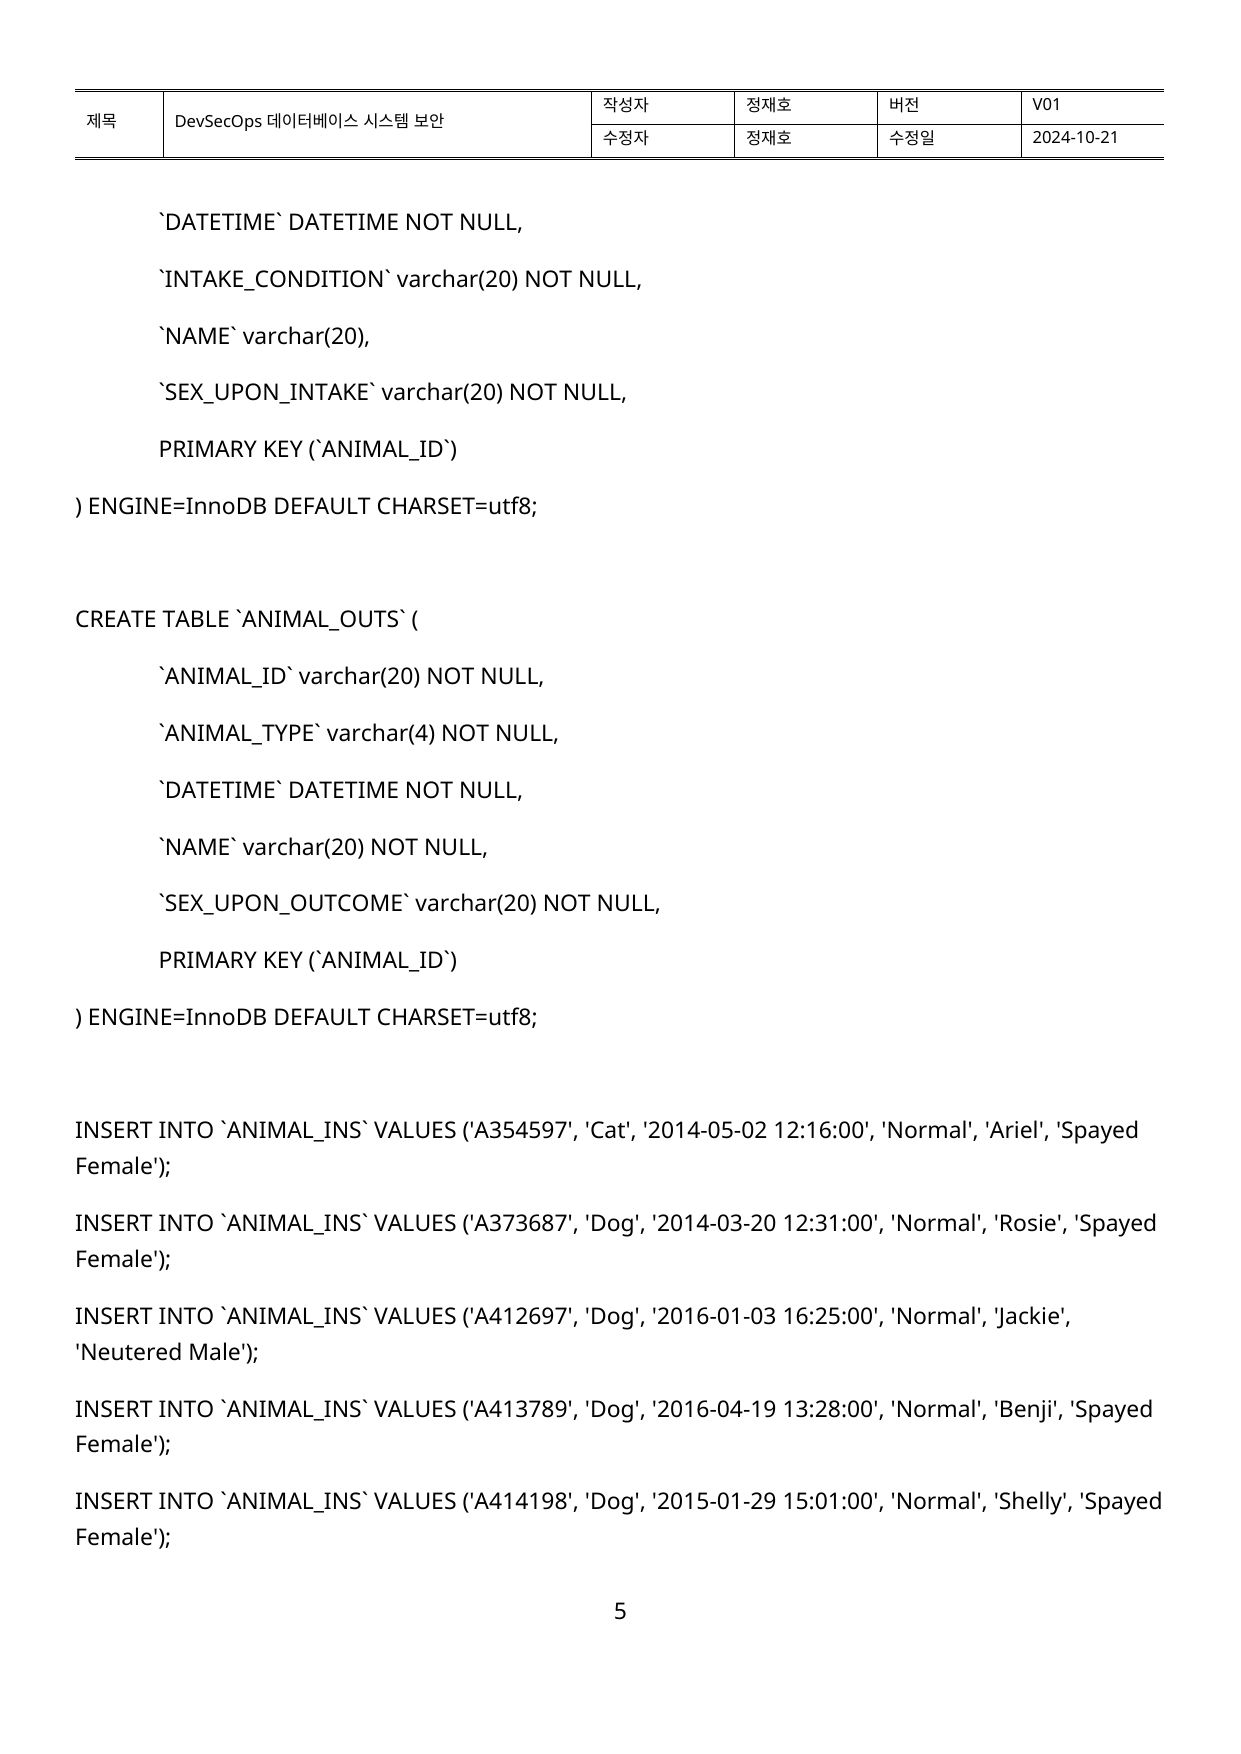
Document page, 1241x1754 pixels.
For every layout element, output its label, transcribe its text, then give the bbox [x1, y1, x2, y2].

text `INTAKE_CONDITION` varchar(20) NOT NULL, [75, 263, 1165, 294]
text PRIMARY KEY (`ANIMAL_ID`) [75, 944, 1165, 975]
text `NAME` varchar(20), [75, 319, 1165, 351]
text INSERT INTO `ANIMAL_INS` VALUES ('A414198', 'Dog', '2015-01-29 15:01:00', 'Normal', 'Shelly', 'Spayed Female'); [75, 1485, 1165, 1552]
text INSERT INTO `ANIMAL_INS` VALUES ('A373687', 'Dog', '2014-03-20 12:31:00', 'Normal', 'Rosie', 'Spayed Female'); [75, 1207, 1165, 1274]
text PRIMARY KEY (`ANIMAL_ID`) [75, 433, 1165, 464]
text ) ENGINE=InnoDB DEFAULT CHARSET=utf8; [75, 490, 1165, 521]
text INSERT INTO `ANIMAL_INS` VALUES ('A412697', 'Dog', '2016-01-03 16:25:00', 'Normal', 'Jackie', 'Neutered Male'); [75, 1300, 1165, 1367]
text `SEX_UPON_OUTCOME` varchar(20) NOT NULL, [75, 887, 1165, 918]
text `ANIMAL_TYPE` varchar(4) NOT NULL, [75, 717, 1165, 748]
text `NAME` varchar(20) NOT NULL, [75, 831, 1165, 862]
text `DATETIME` DATETIME NOT NULL, [75, 206, 1165, 237]
text ) ENGINE=InnoDB DEFAULT CHARSET=utf8; [75, 1001, 1165, 1032]
text CREATE TABLE `ANIMAL_OUTS` ( [75, 603, 1165, 635]
text INSERT INTO `ANIMAL_INS` VALUES ('A354597', 'Cat', '2014-05-02 12:16:00', 'Normal', 'Ariel', 'Spayed Female'); [75, 1114, 1165, 1182]
text `ANIMAL_ID` varchar(20) NOT NULL, [75, 660, 1165, 691]
text `SEX_UPON_INTAKE` varchar(20) NOT NULL, [75, 376, 1165, 408]
text `DATETIME` DATETIME NOT NULL, [75, 774, 1165, 805]
text INSERT INTO `ANIMAL_INS` VALUES ('A413789', 'Dog', '2016-04-19 13:28:00', 'Normal', 'Benji', 'Spayed Female'); [75, 1392, 1165, 1460]
